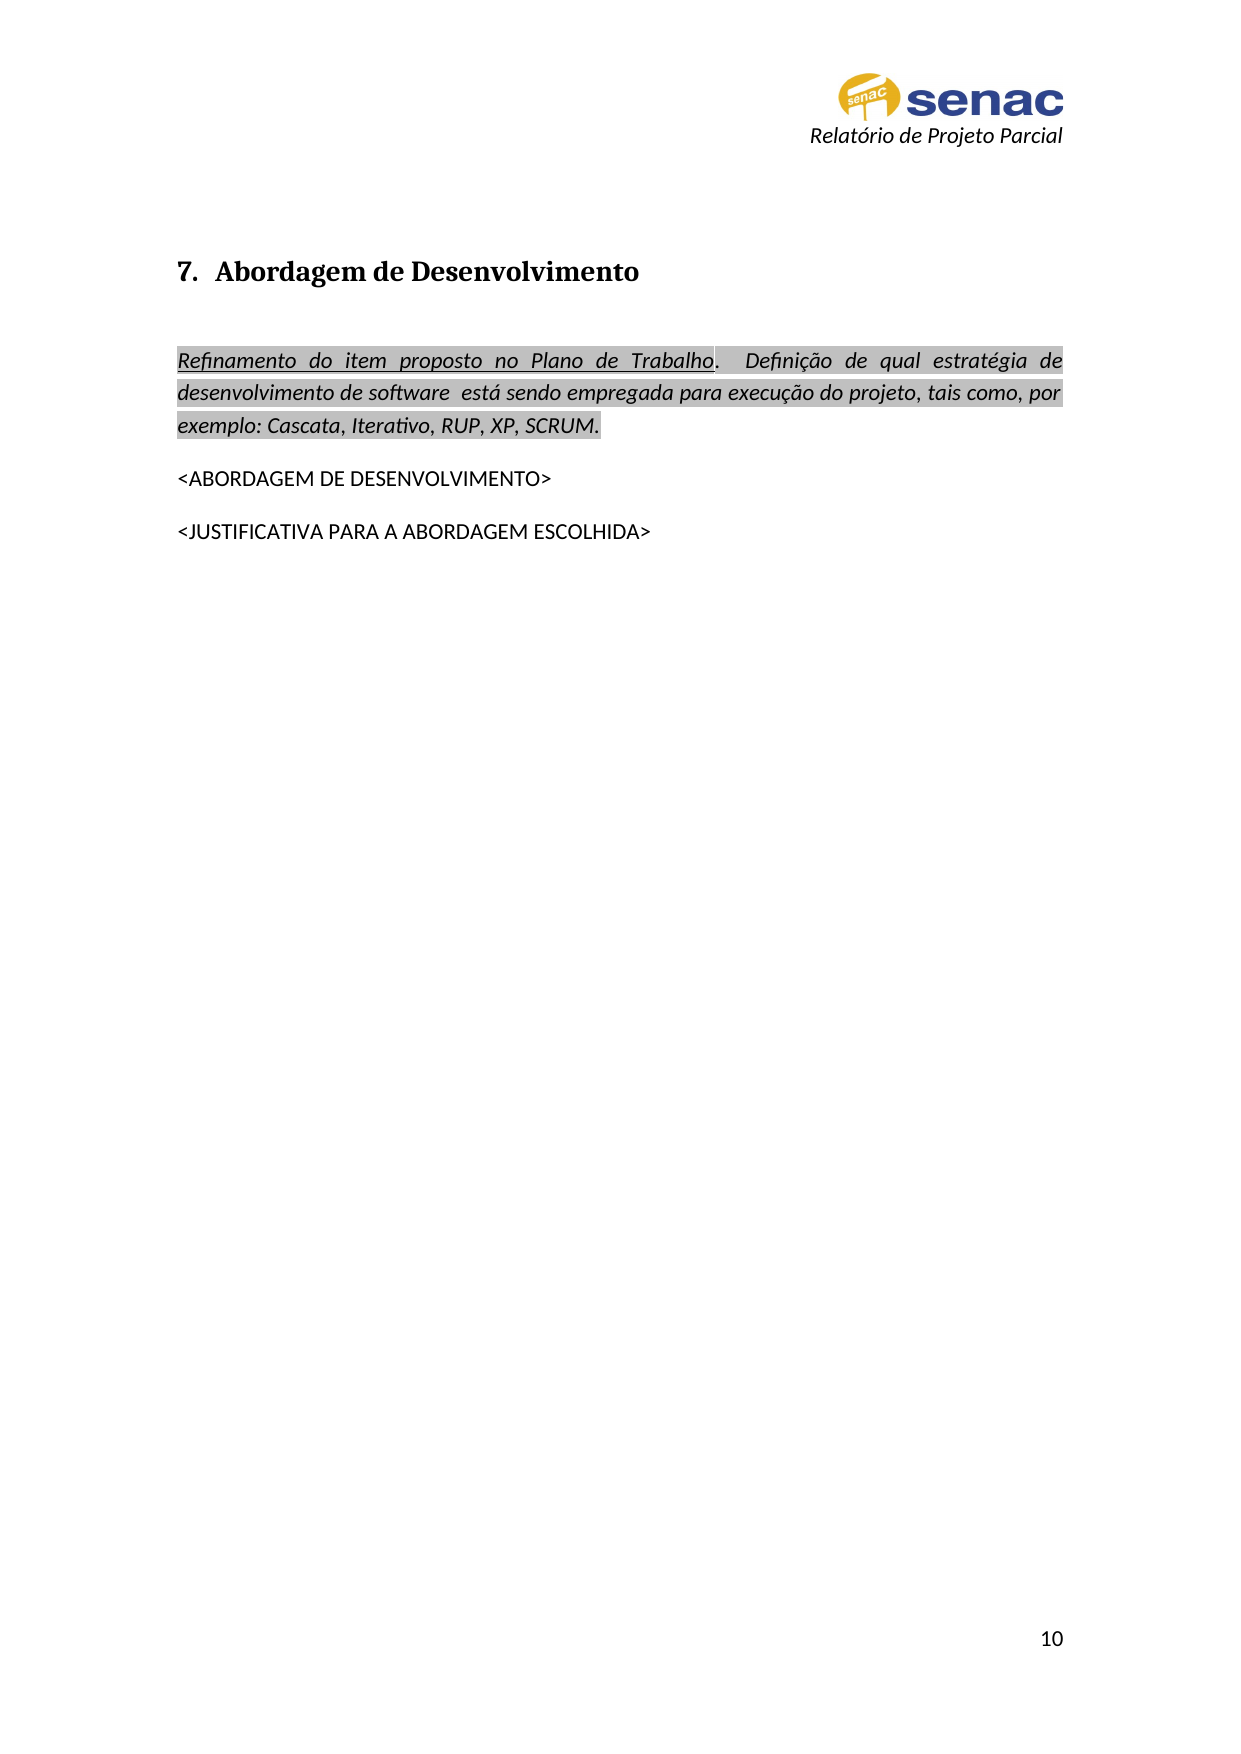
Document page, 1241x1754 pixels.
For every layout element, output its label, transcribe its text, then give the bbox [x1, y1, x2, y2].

text <JUSTIFICATIVA PARA A ABORDAGEM ESCOLHIDA> [177, 517, 1063, 545]
subtitle Abordagem de Desenvolvimento [177, 255, 1063, 288]
picture [838, 73, 1064, 121]
text Refinamento do item proposto no Plano de Trabalho. Definição de qual estratégia de desenvolvimento de software está sendo empregada para execução do projeto, tais como, por exemplo: Cascata, Iterativo, RUP, XP, SCRUM. [177, 407, 1063, 439]
text <ABORDAGEM DE DESENVOLVIMENTO> [177, 464, 1063, 492]
